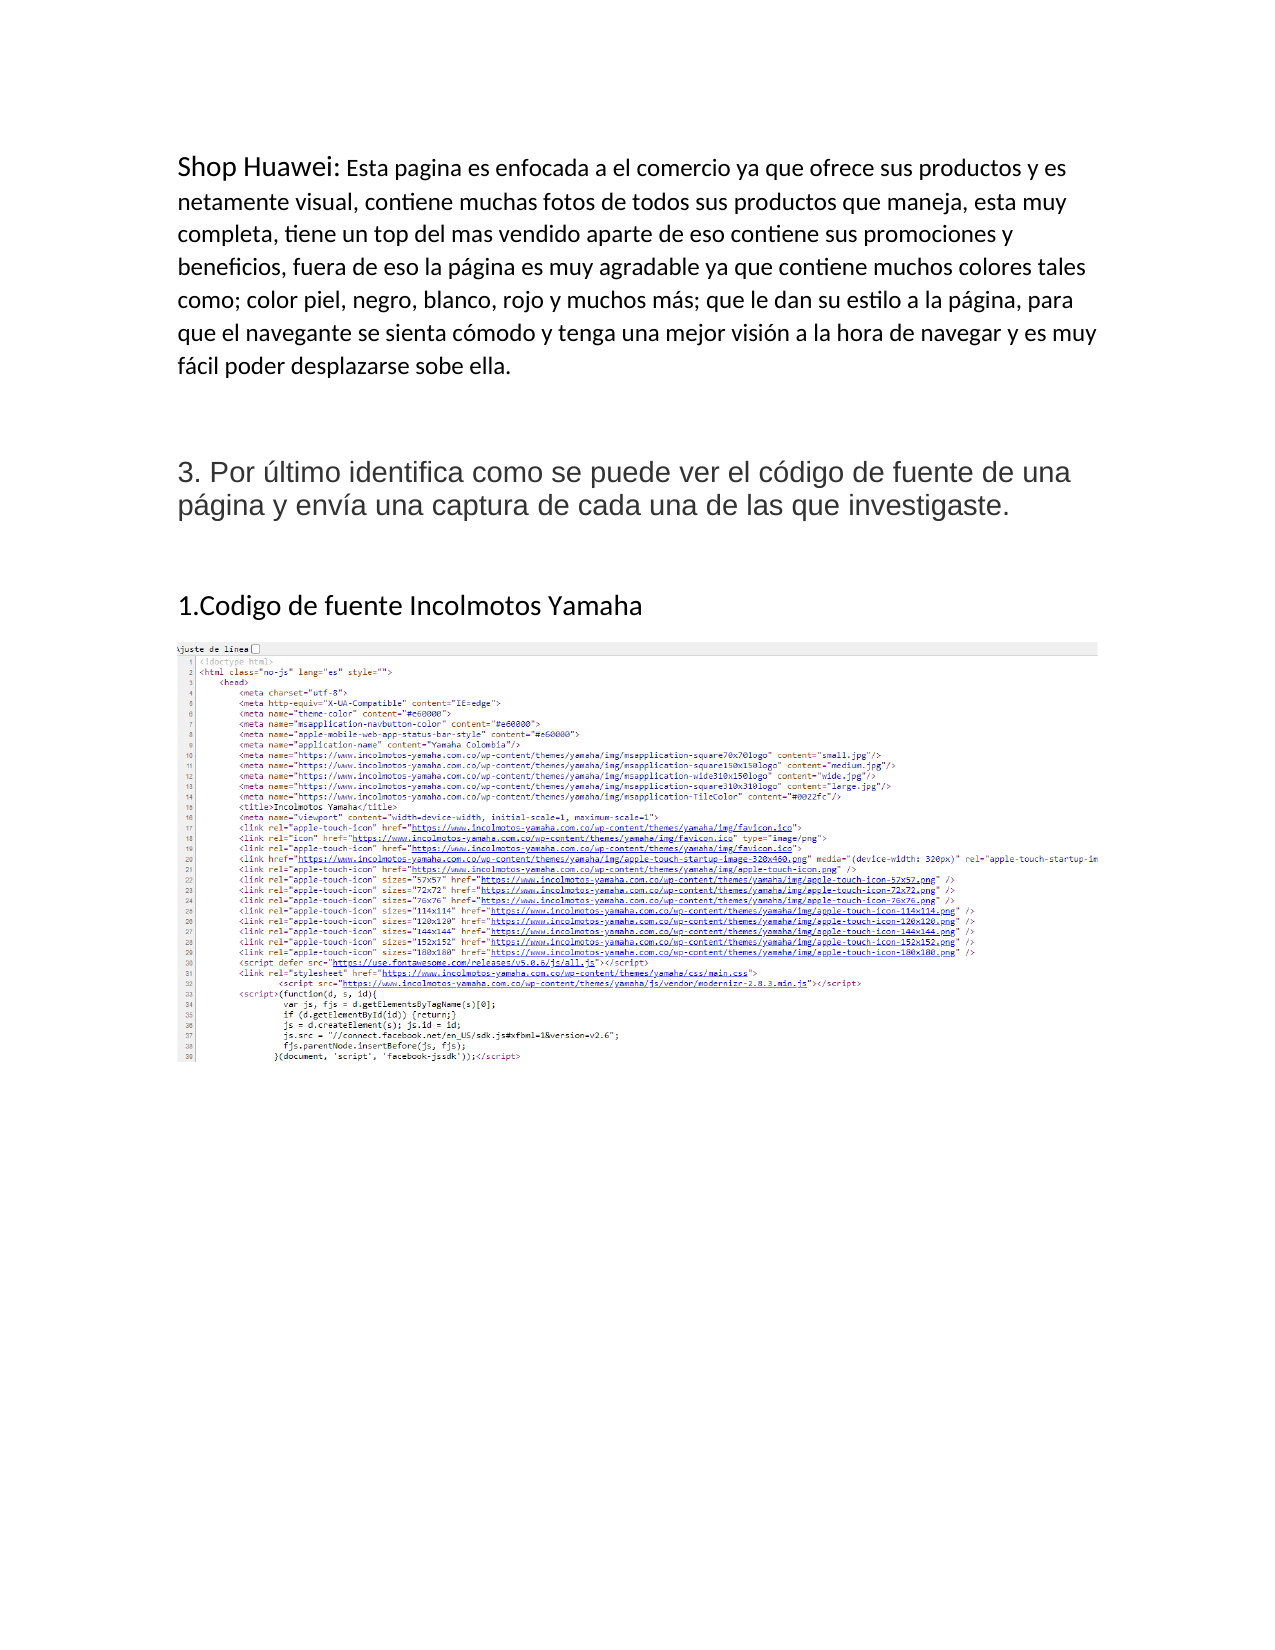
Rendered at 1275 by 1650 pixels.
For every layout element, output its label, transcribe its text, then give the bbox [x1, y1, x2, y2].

text 3. Por último identifica como se puede ver el código de fuente de una página y envía una captura de cada una de las que investigaste. [177, 455, 1098, 522]
text Shop Huawei: Esta pagina es enfocada a el comercio ya que ofrece sus productos y es netamente visual, contiene muchas fotos de todos sus productos que maneja, esta muy completa, tiene un top del mas vendido aparte de eso contiene sus promociones y beneficios, fuera de eso la página es muy agradable ya que contiene muchos colores tales como; color piel, negro, blanco, rojo y muchos más; que le dan su estilo a la página, para que el navegante se sienta cómodo y tenga una mejor visión a la hora de navegar y es muy fácil poder desplazarse sobe ella. [177, 148, 1098, 381]
picture [177, 642, 1098, 1062]
text 1.Codigo de fuente Incolmotos Yamaha [177, 587, 1098, 623]
